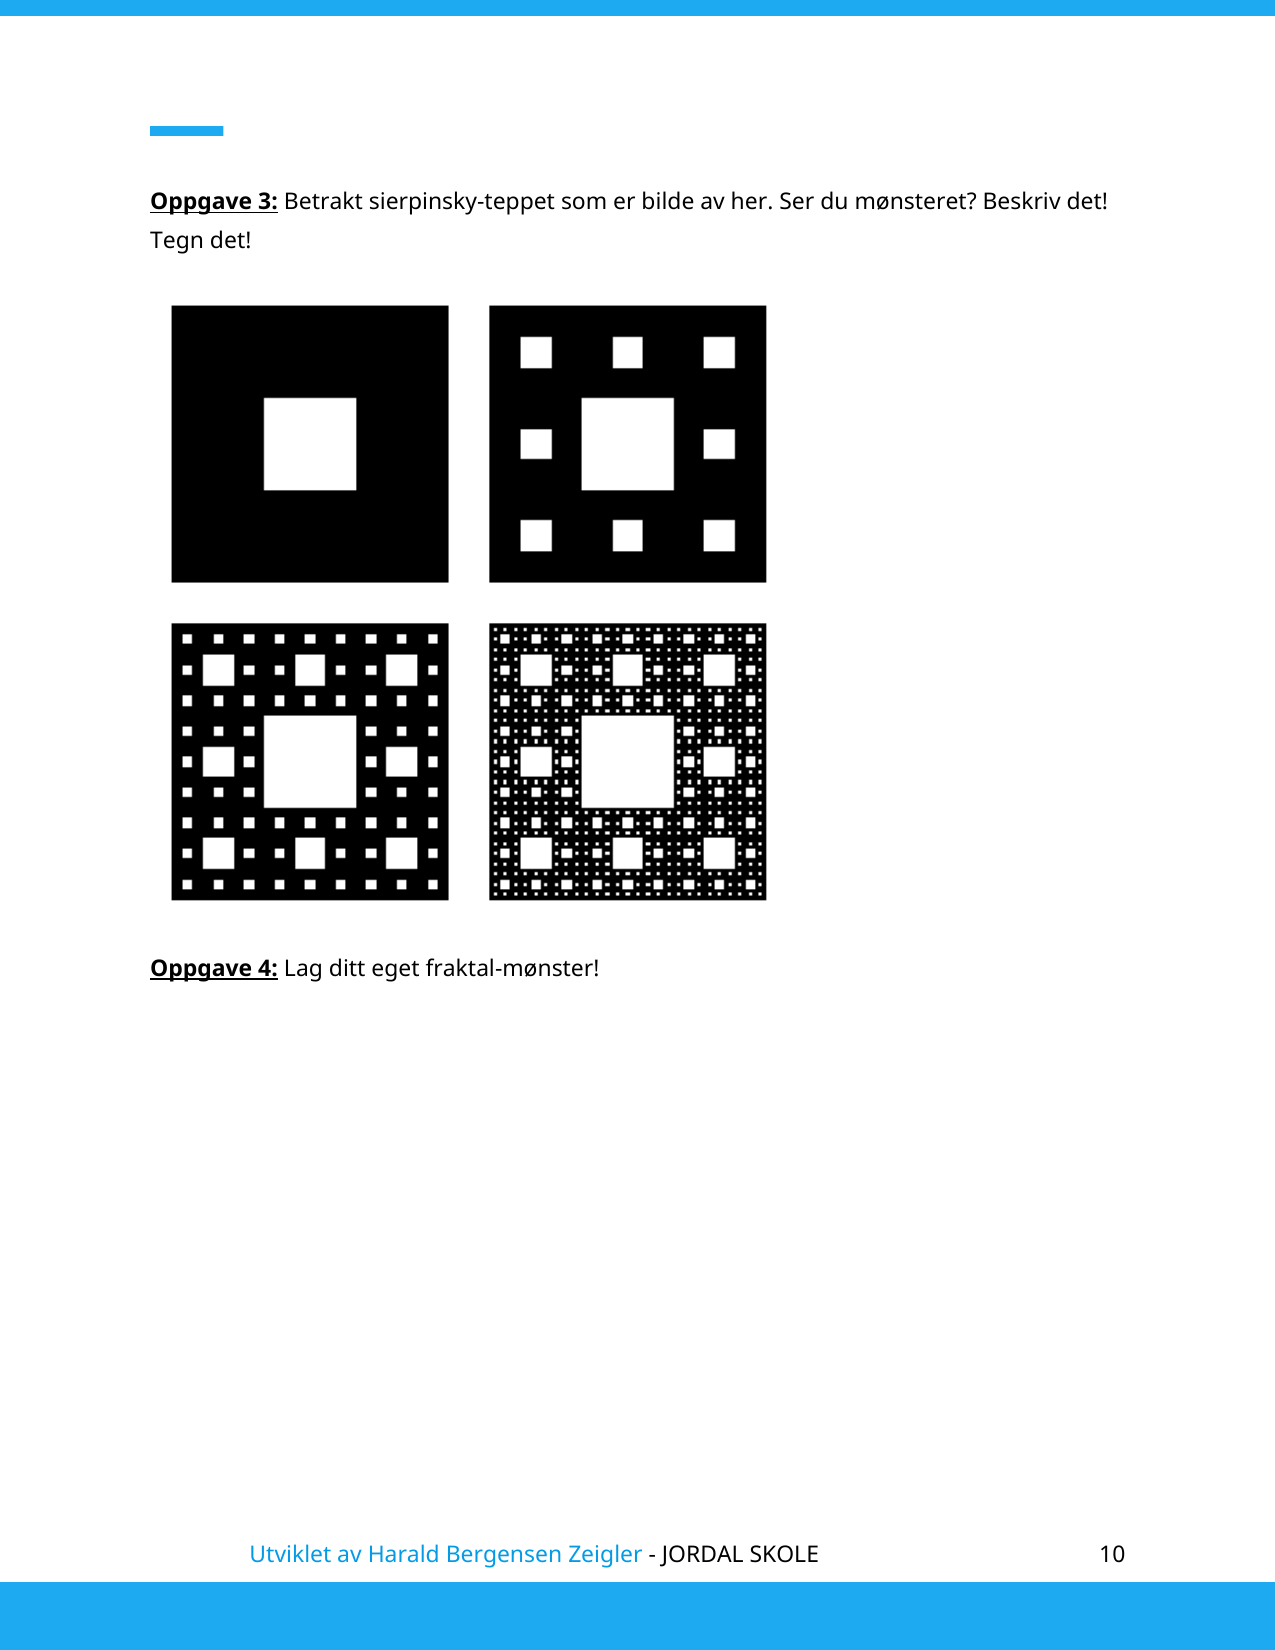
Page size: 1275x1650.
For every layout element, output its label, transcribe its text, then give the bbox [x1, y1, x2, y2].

picture [150, 284, 790, 924]
picture [0, 0, 1275, 16]
text Oppgave 3: Betrakt sierpinsky-teppet som er bilde av her. Ser du mønsteret? Beskriv det! Tegn det! [150, 185, 1125, 256]
picture [0, 1582, 1275, 1650]
picture [150, 126, 224, 136]
text Oppgave 4: Lag ditt eget fraktal-mønster! [150, 952, 1125, 983]
